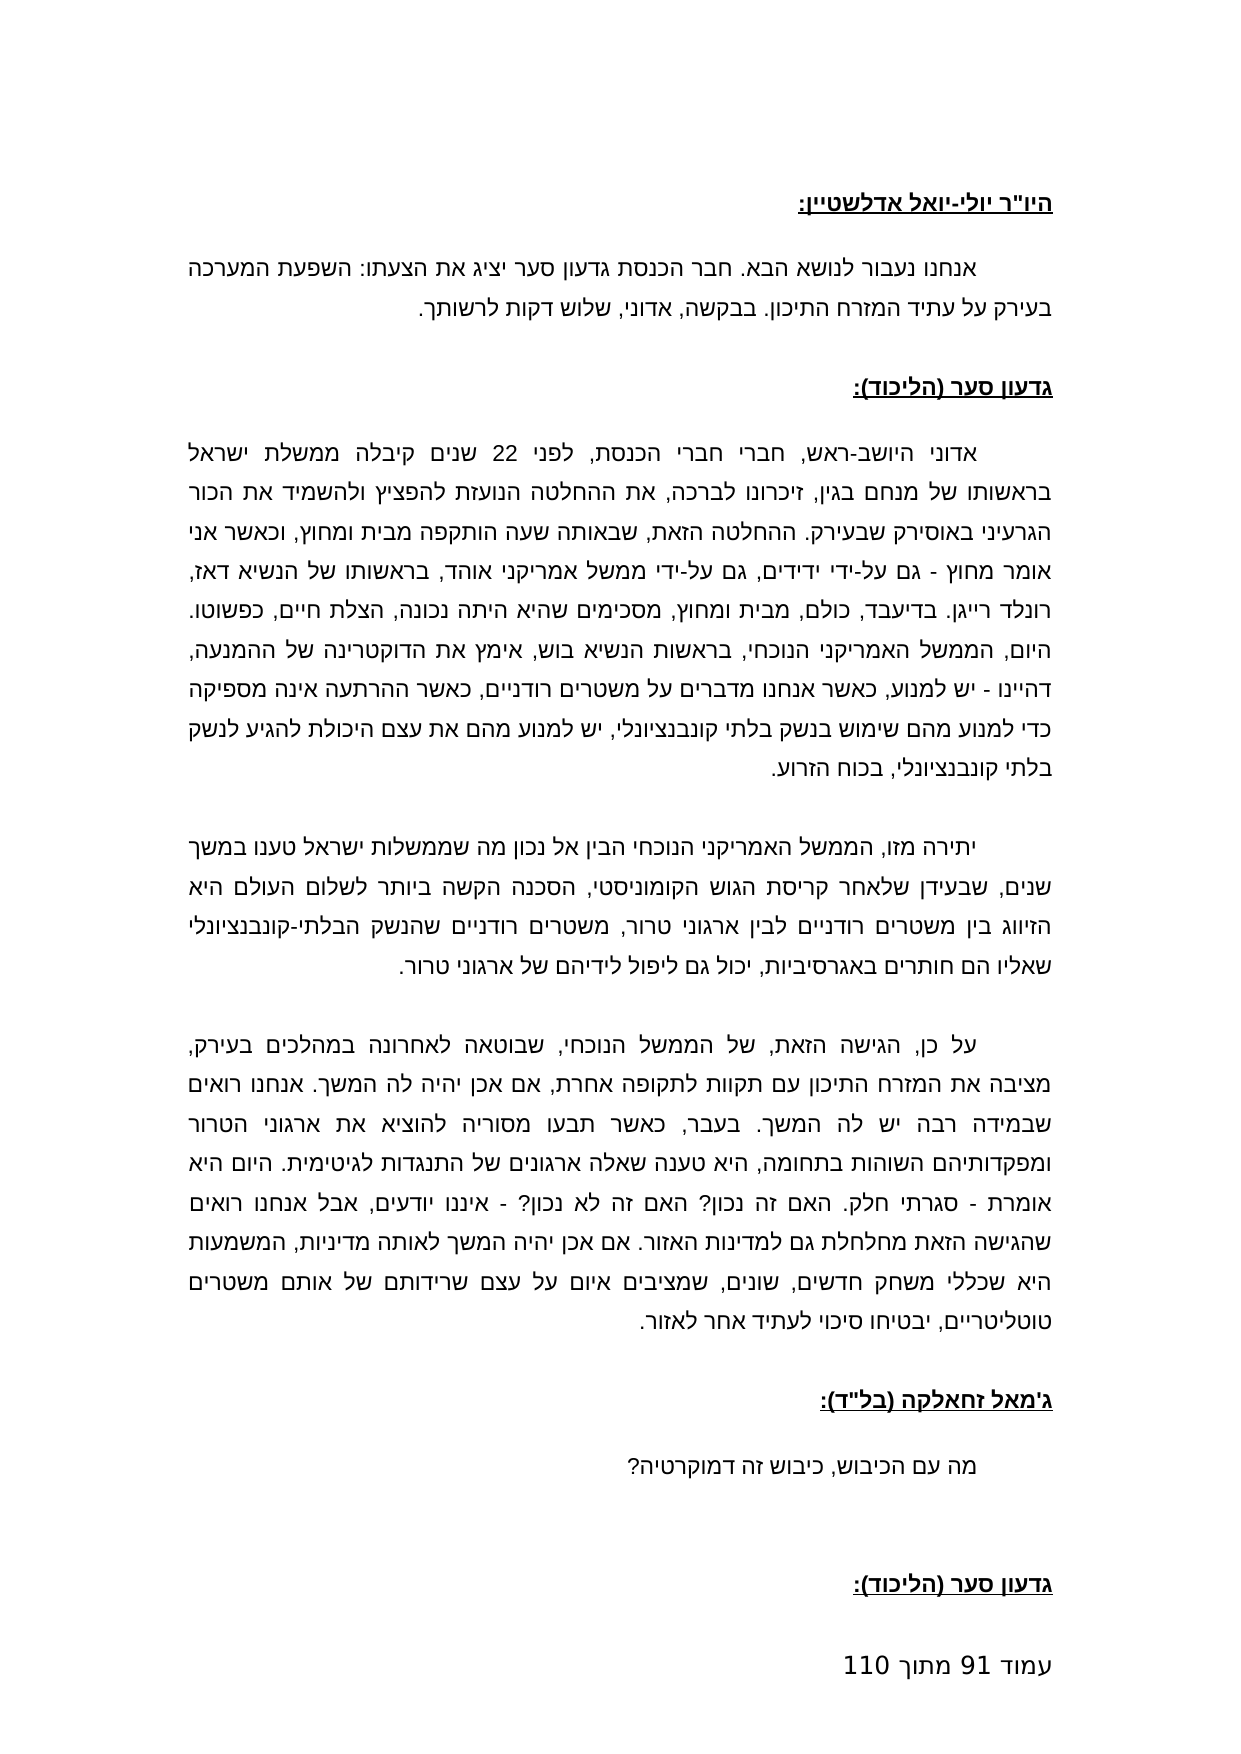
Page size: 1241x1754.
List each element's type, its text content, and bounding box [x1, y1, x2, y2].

text מה עם הכיבוש, כיבוש זה דמוקרטיה? [187, 1453, 1053, 1479]
text על כן, הגישה הזאת, של הממשל הנוכחי, שבוטאה לאחרונה במהלכים בעירק, מציבה את המזרח התיכון עם תקוות לתקופה אחרת, אם אכן יהיה לה המשך. אנחנו רואים שבמידה רבה יש לה המשך. בעבר, כאשר תבעו מסוריה להוציא את ארגוני הטרור ומפקדותיהם השוהות בתחומה, היא טענה שאלה ארגונים של התנגדות לגיטימית. היום היא אומרת - סגרתי חלק. האם זה נכון? האם זה לא נכון? - איננו יודעים, אבל אנחנו רואים שהגישה הזאת מחלחלת גם למדינות האזור. אם אכן יהיה המשך לאותה מדיניות, המשמעות היא שכללי משחק חדשים, שונים, שמציבים איום על עצם שרידותם של אותם משטרים טוטליטריים, יבטיחו סיכוי לעתיד אחר לאזור. [187, 1032, 1053, 1334]
text אדוני היושב-ראש, חברי חברי הכנסת, לפני 22 שנים קיבלה ממשלת ישראל בראשותו של מנחם בגין, זיכרונו לברכה, את ההחלטה הנועזת להפציץ ולהשמיד את הכור הגרעיני באוסירק שבעירק. ההחלטה הזאת, שבאותה שעה הותקפה מבית ומחוץ, וכאשר אני אומר מחוץ - גם על-ידי ידידים, גם על-ידי ממשל אמריקני אוהד, בראשותו של הנשיא דאז, רונלד רייגן. בדיעבד, כולם, מבית ומחוץ, מסכימים שהיא היתה נכונה, הצלת חיים, כפשוטו. היום, הממשל האמריקני הנוכחי, בראשות הנשיא בוש, אימץ את הדוקטרינה של ההמנעה, דהיינו - יש למנוע, כאשר אנחנו מדברים על משטרים רודניים, כאשר ההרתעה אינה מספיקה כדי למנוע מהם שימוש בנשק בלתי קונבנציונלי, יש למנוע מהם את עצם היכולת להגיע לנשק בלתי קונבנציונלי, בכוח הזרוע. [187, 439, 1053, 782]
text גדעון סער (הליכוד): [187, 374, 1053, 400]
text היו"ר יולי-יואל אדלשטיין: [187, 189, 1053, 216]
text גדעון סער (הליכוד): [187, 1571, 1053, 1598]
text ג'מאל זחאלקה (בל"ד): [187, 1387, 1053, 1413]
text אנחנו נעבור לנושא הבא. חבר הכנסת גדעון סער יציג את הצעתו: השפעת המערכה בעירק על עתיד המזרח התיכון. בבקשה, אדוני, שלוש דקות לרשותך. [187, 255, 1053, 321]
text יתירה מזו, הממשל האמריקני הנוכחי הבין אל נכון מה שממשלות ישראל טענו במשך שנים, שבעידן שלאחר קריסת הגוש הקומוניסטי, הסכנה הקשה ביותר לשלום העולם היא הזיווג בין משטרים רודניים לבין ארגוני טרור, משטרים רודניים שהנשק הבלתי-קונבנציונלי שאליו הם חותרים באגרסיביות, יכול גם ליפול לידיהם של ארגוני טרור. [187, 834, 1053, 979]
